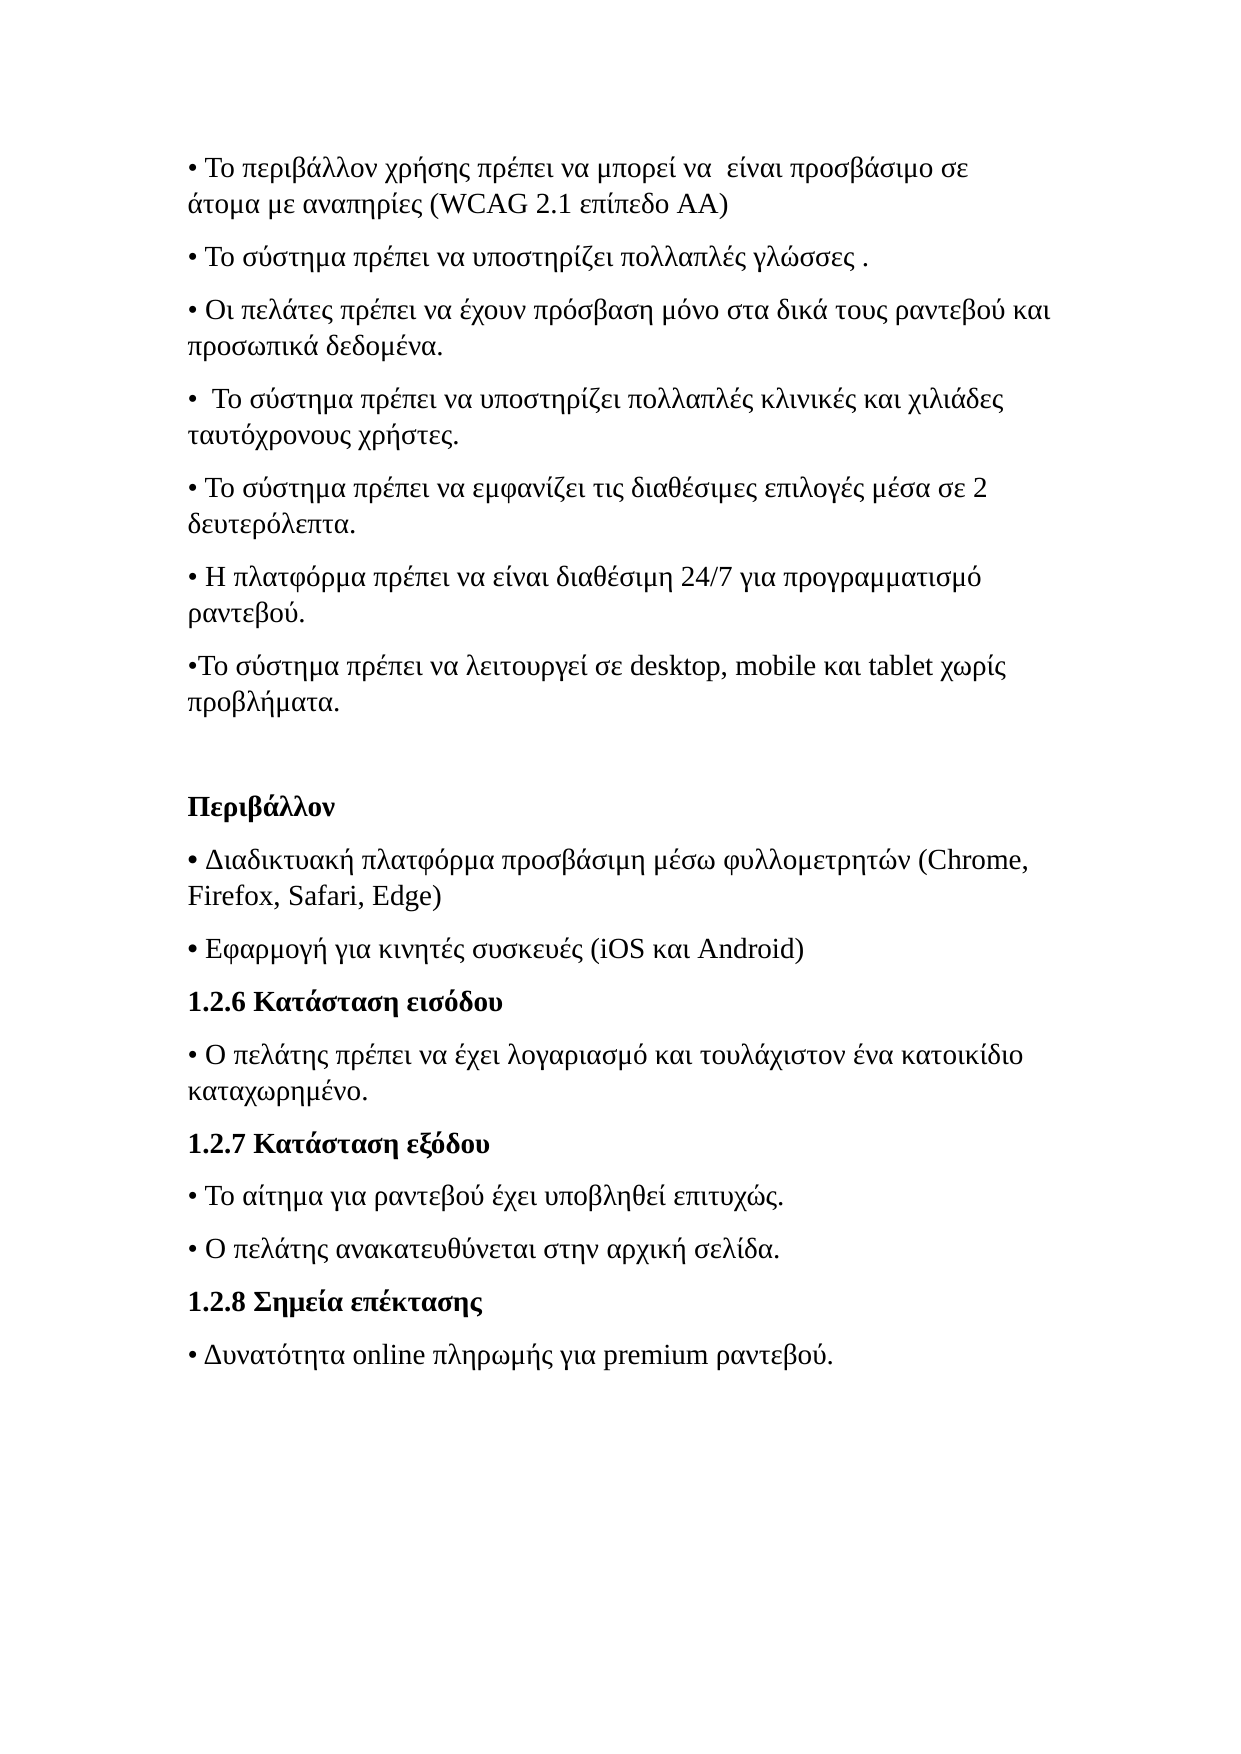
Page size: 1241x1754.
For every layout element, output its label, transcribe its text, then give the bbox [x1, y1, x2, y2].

text • Ο πελάτης ανακατευθύνεται στην αρχική σελίδα. [187, 1231, 1053, 1265]
text Περιβάλλον [187, 789, 1053, 823]
text • Το αίτημα για ραντεβού έχει υποβληθεί επιτυχώς. [187, 1178, 1053, 1212]
text 1.2.7 Κατάσταση εξόδου [187, 1126, 1053, 1159]
text 1.2.8 Σημεία επέκτασης [187, 1284, 1053, 1318]
text • Διαδικτυακή πλατφόρμα προσβάσιμη μέσω φυλλομετρητών (Chrome, Firefox, Safari, Edge) [187, 842, 1053, 912]
text • Δυνατότητα online πληρωμής για premium ραντεβού. [187, 1337, 1053, 1371]
text • Οι πελάτες πρέπει να έχουν πρόσβαση μόνο στα δικά τους ραντεβού και προσωπικά δεδομένα. [187, 292, 1053, 361]
text 1.2.6 Κατάσταση εισόδου [187, 984, 1053, 1017]
text • Το σύστημα πρέπει να εμφανίζει τις διαθέσιμες επιλογές μέσα σε 2 δευτερόλεπτα. [187, 470, 1053, 539]
text •Το σύστημα πρέπει να λειτουργεί σε desktop, mobile και tablet χωρίς προβλήματα. [187, 648, 1053, 717]
text • Το περιβάλλον χρήσης πρέπει να μπορεί να είναι προσβάσιμο σε άτομα με αναπηρίες (WCAG 2.1 επίπεδο AA) [187, 150, 1053, 220]
text • Το σύστημα πρέπει να υποστηρίζει πολλαπλές κλινικές και χιλιάδες ταυτόχρονους χρήστες. [187, 381, 1053, 450]
text • Ο πελάτης πρέπει να έχει λογαριασμό και τουλάχιστον ένα κατοικίδιο καταχωρημένο. [187, 1037, 1053, 1106]
text • Εφαρμογή για κινητές συσκευές (iOS και Android) [187, 931, 1053, 965]
text • Το σύστημα πρέπει να υποστηρίζει πολλαπλές γλώσσες . [187, 239, 1053, 272]
text • Η πλατφόρμα πρέπει να είναι διαθέσιμη 24/7 για προγραμματισμό ραντεβού. [187, 559, 1053, 628]
